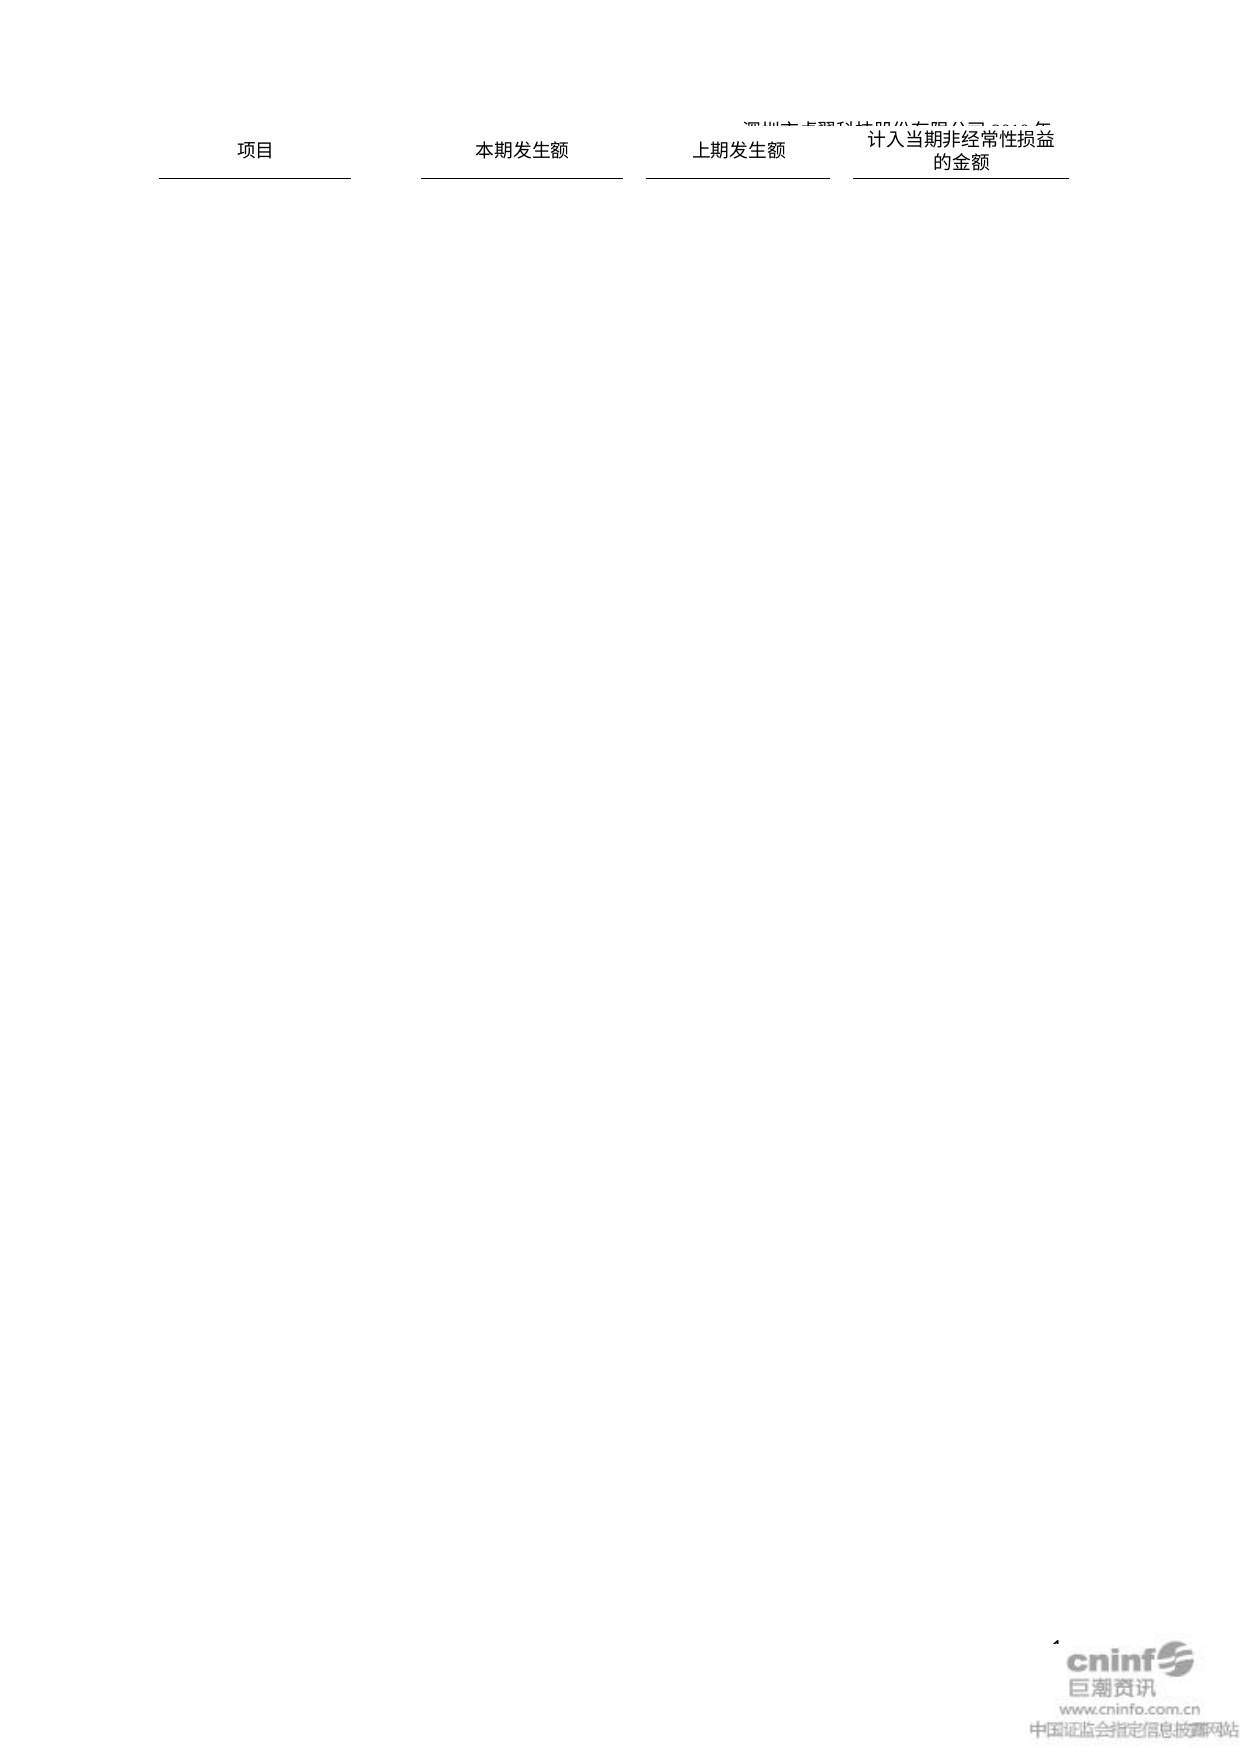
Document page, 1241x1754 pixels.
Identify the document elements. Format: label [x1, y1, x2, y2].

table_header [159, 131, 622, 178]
picture [1029, 1633, 1241, 1754]
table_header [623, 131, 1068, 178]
